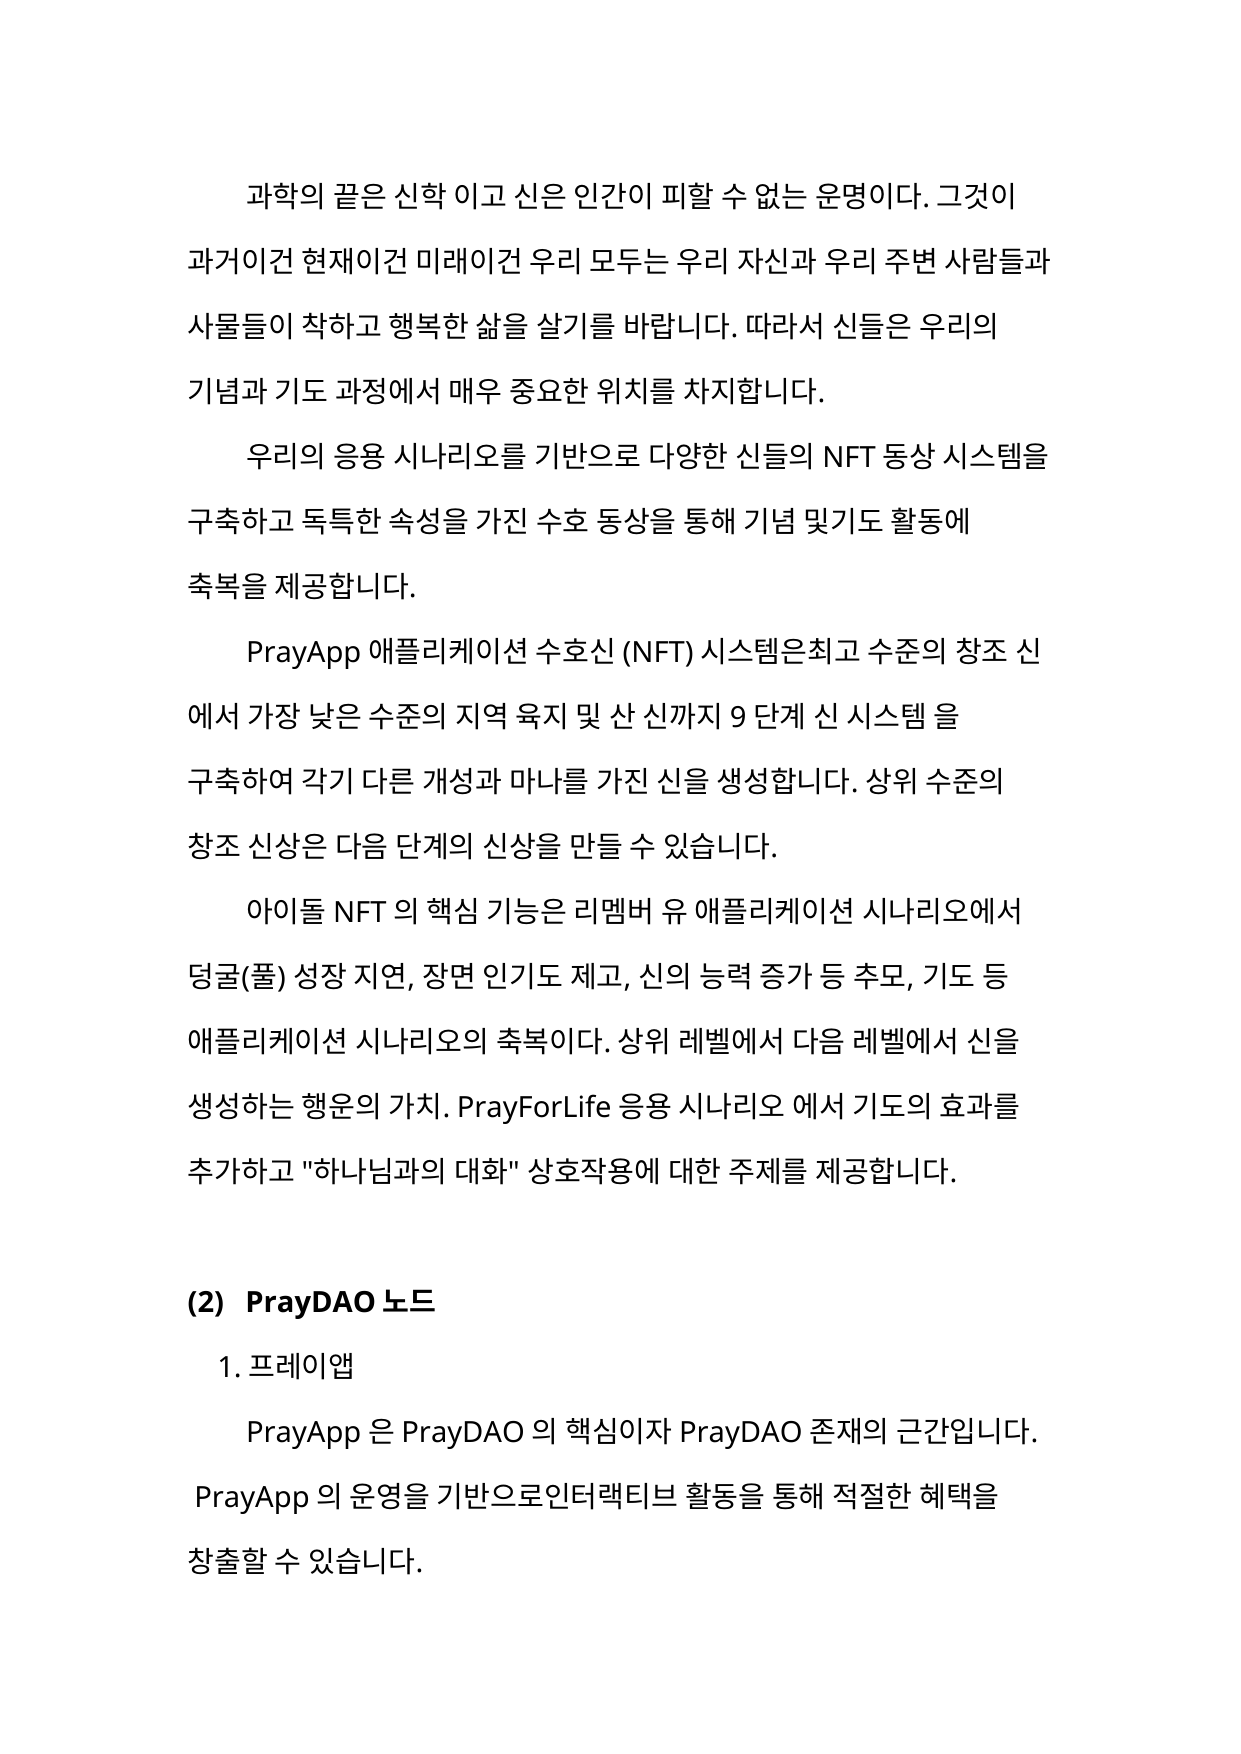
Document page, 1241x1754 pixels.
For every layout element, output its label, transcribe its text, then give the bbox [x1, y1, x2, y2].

text 과학의 끝은 신학 이고 신은 인간이 피할 수 없는 운명이다. 그것이 과거이건 현재이건 미래이건 우리 모두는 우리 자신과 우리 주변 사람들과 사물들이 착하고 행복한 삶을 살기를 바랍니다. 따라서 신들은 우리의 기념과 기도 과정에서 매우 중요한 위치를 차지합니다. [187, 162, 1053, 422]
subtitle 1. 프레이앱 [217, 1332, 1053, 1397]
text 우리의 응용 시나리오를 기반으로 다양한 신들의 NFT 동상 시스템을 구축하고 독특한 속성을 가진 수호 동상을 통해 기념 및기도 활동에 축복을 제공합니다. [187, 422, 1053, 617]
text 아이돌 NFT 의 핵심 기능은 리멤버 유 애플리케이션 시나리오에서 덩굴(풀) 성장 지연, 장면 인기도 제고, 신의 능력 증가 등 추모, 기도 등 애플리케이션 시나리오의 축복이다. 상위 레벨에서 다음 레벨에서 신을 생성하는 행운의 가치. PrayForLife 응용 시나리오 에서 기도의 효과를 추가하고 "하나님과의 대화" 상호작용에 대한 주제를 제공합니다. [187, 877, 1053, 1202]
text PrayApp 은 PrayDAO 의 핵심이자 PrayDAO 존재의 근간입니다. PrayApp 의 운영을 기반으로인터랙티브 활동을 통해 적절한 혜택을 창출할 수 있습니다. [187, 1397, 1053, 1592]
subtitle (2) PrayDAO 노드 [187, 1267, 1053, 1332]
text PrayApp 애플리케이션 수호신 (NFT) 시스템은최고 수준의 창조 신 에서 가장 낮은 수준의 지역 육지 및 산 신까지 9 단계 신 시스템 을 구축하여 각기 다른 개성과 마나를 가진 신을 생성합니다. 상위 수준의 창조 신상은 다음 단계의 신상을 만들 수 있습니다. [187, 617, 1053, 877]
